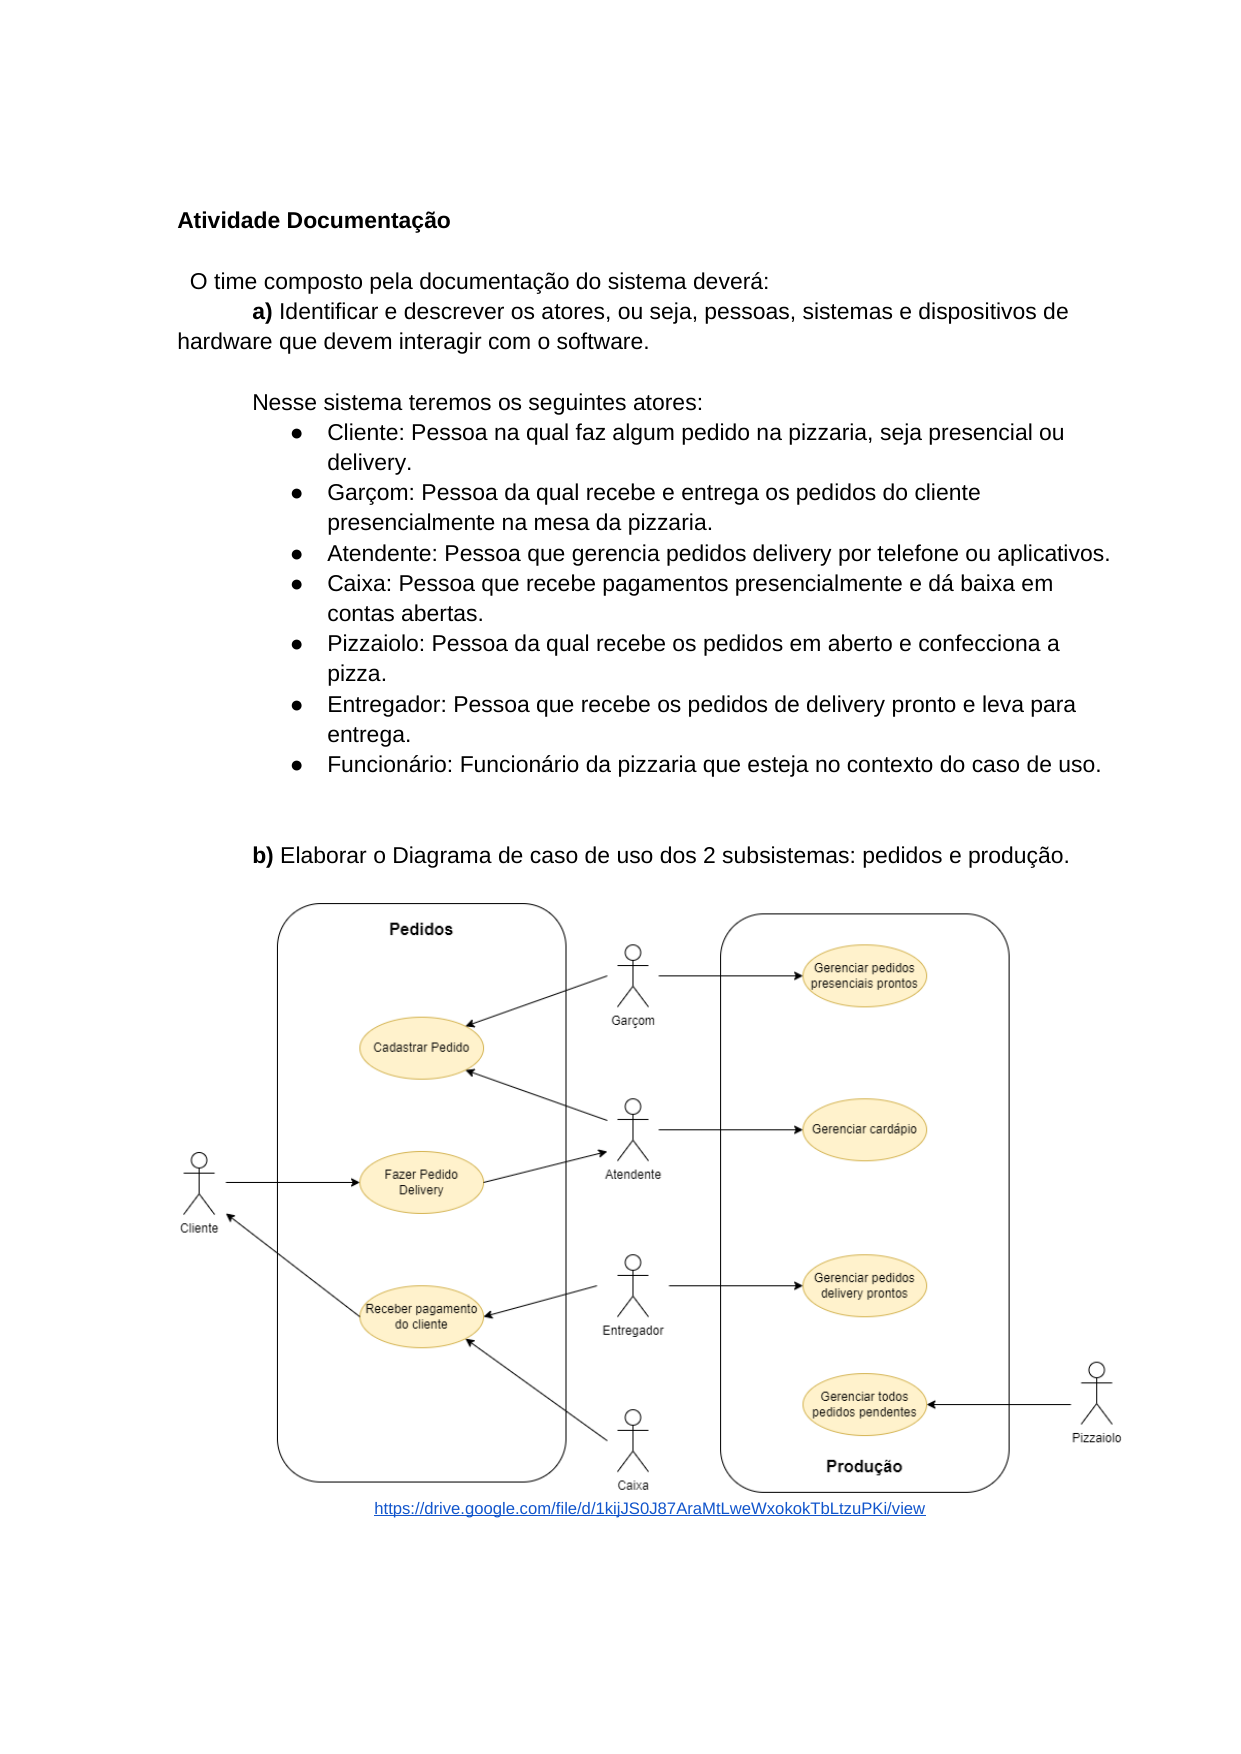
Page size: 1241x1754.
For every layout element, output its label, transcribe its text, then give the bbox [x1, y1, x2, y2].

text Atividade Documentação [177, 207, 1122, 234]
list Caixa: Pessoa que recebe pagamentos presencialmente e dá baixa em contas abertas. [289, 570, 1122, 626]
list Cliente: Pessoa na qual faz algum pedido na pizzaria, seja presencial ou delivery. [289, 419, 1122, 475]
list Garçom: Pessoa da qual recebe e entrega os pedidos do cliente presencialmente na mesa da pizzaria. [289, 479, 1122, 536]
text https://drive.google.com/file/d/1kijJS0J87AraMtLweWxokokTbLtzuPKi/view [177, 1496, 1122, 1518]
text O time composto pela documentação do sistema deverá: [177, 237, 1122, 294]
list Atendente: Pessoa que gerencia pedidos delivery por telefone ou aplicativos. [289, 539, 1122, 566]
text b) Elaborar o Diagrama de caso de uso dos 2 subsistemas: pedidos e produção. [177, 842, 1122, 868]
list Entregador: Pessoa que recebe os pedidos de delivery pronto e leva para entrega. [289, 691, 1122, 747]
text Nesse sistema teremos os seguintes atores: [177, 388, 1122, 415]
list Funcionário: Funcionário da pizzaria que esteja no contexto do caso de uso. [289, 751, 1122, 777]
text a) Identificar e descrever os atores, ou seja, pessoas, sistemas e dispositivos de hardware que devem interagir com o software. [177, 298, 1122, 354]
list Pizzaiolo: Pessoa da qual recebe os pedidos em aberto e confecciona a pizza. [289, 630, 1122, 687]
picture [177, 902, 1123, 1496]
